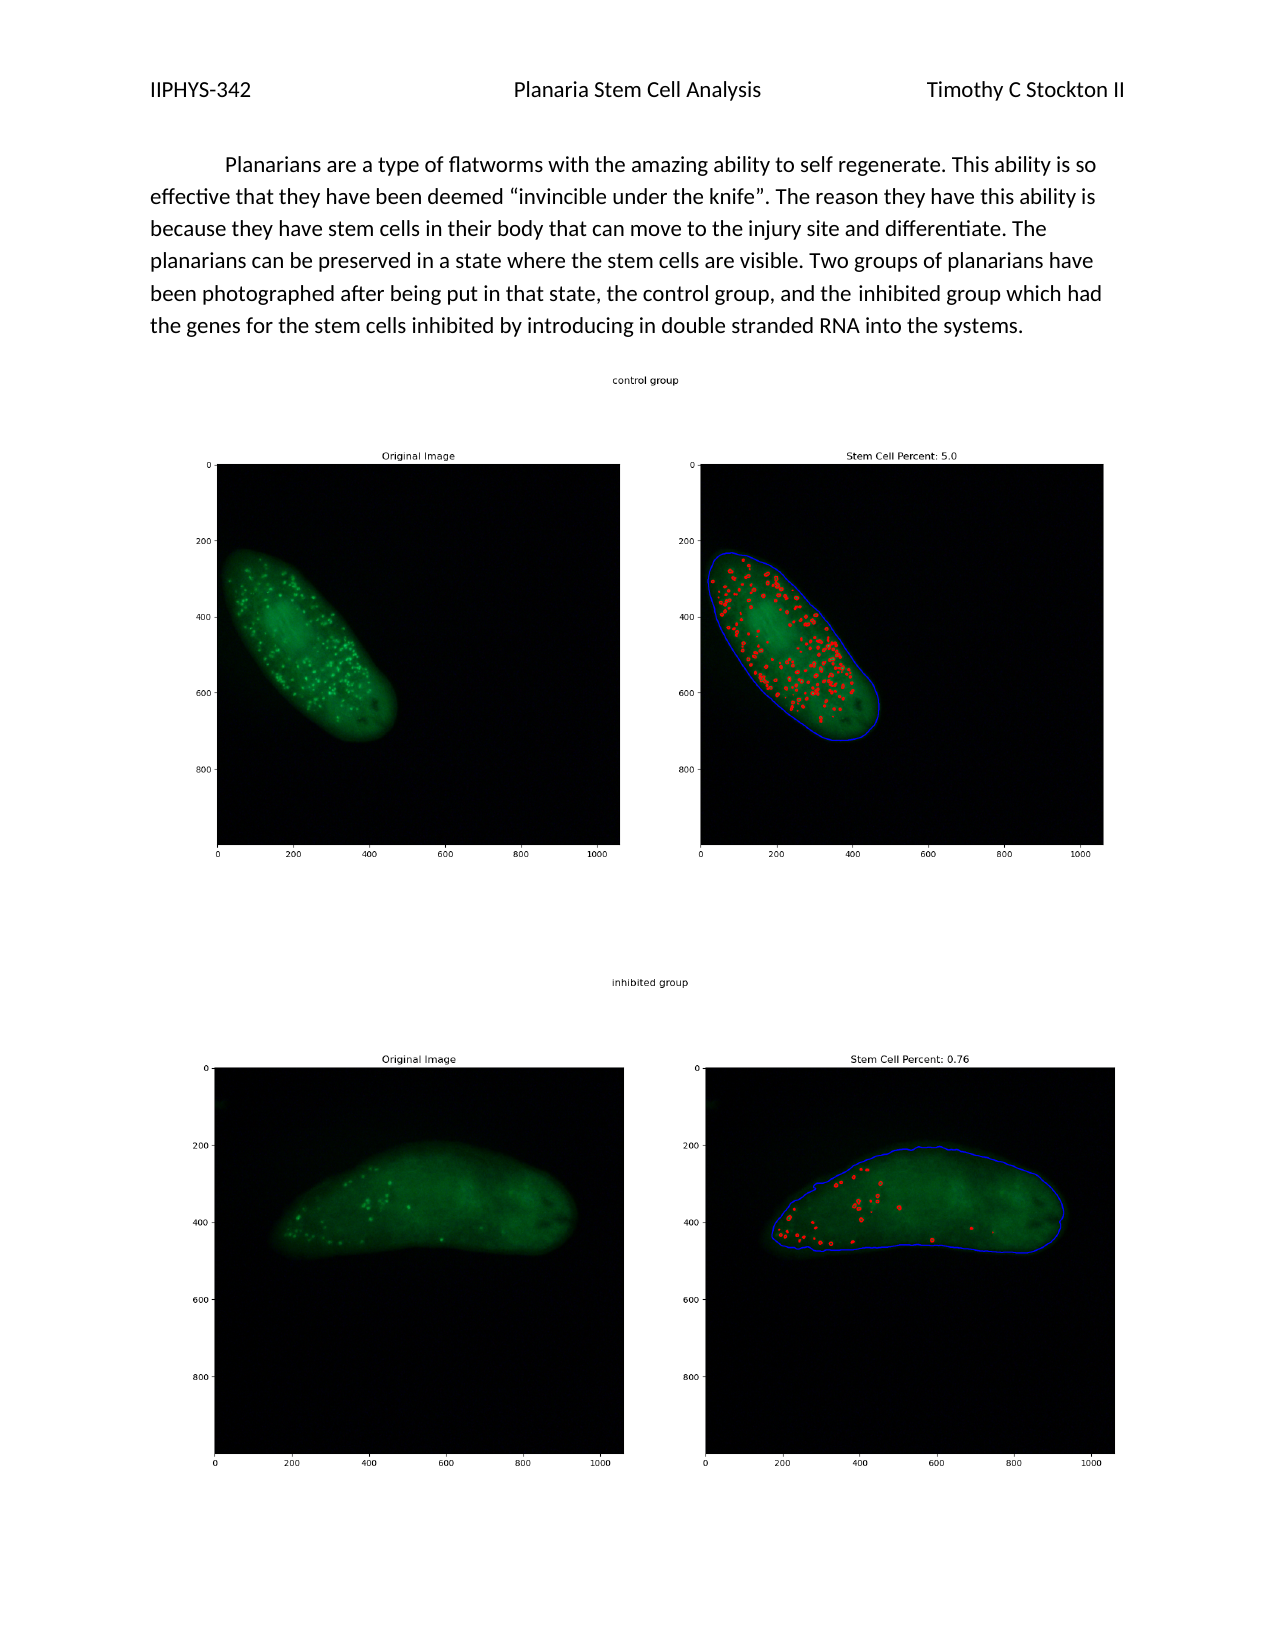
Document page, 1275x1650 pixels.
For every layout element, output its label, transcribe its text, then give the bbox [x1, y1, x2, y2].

picture [69, 967, 1230, 1548]
text Planarians are a type of flatworms with the amazing ability to self regenerate. This ability is so effective that they have been deemed “invincible under the knife”. The reason they have this ability is because they have stem cells in their body that can move to the injury site and differentiate. The planarians can be preserved in a state where the stem cells are visible. Two groups of planarians have been photographed after being put in that state, the control group, and the inhibited group which had the genes for the stem cells inhibited by introducing in double stranded RNA into the systems. [150, 150, 1125, 339]
picture [74, 365, 1217, 938]
